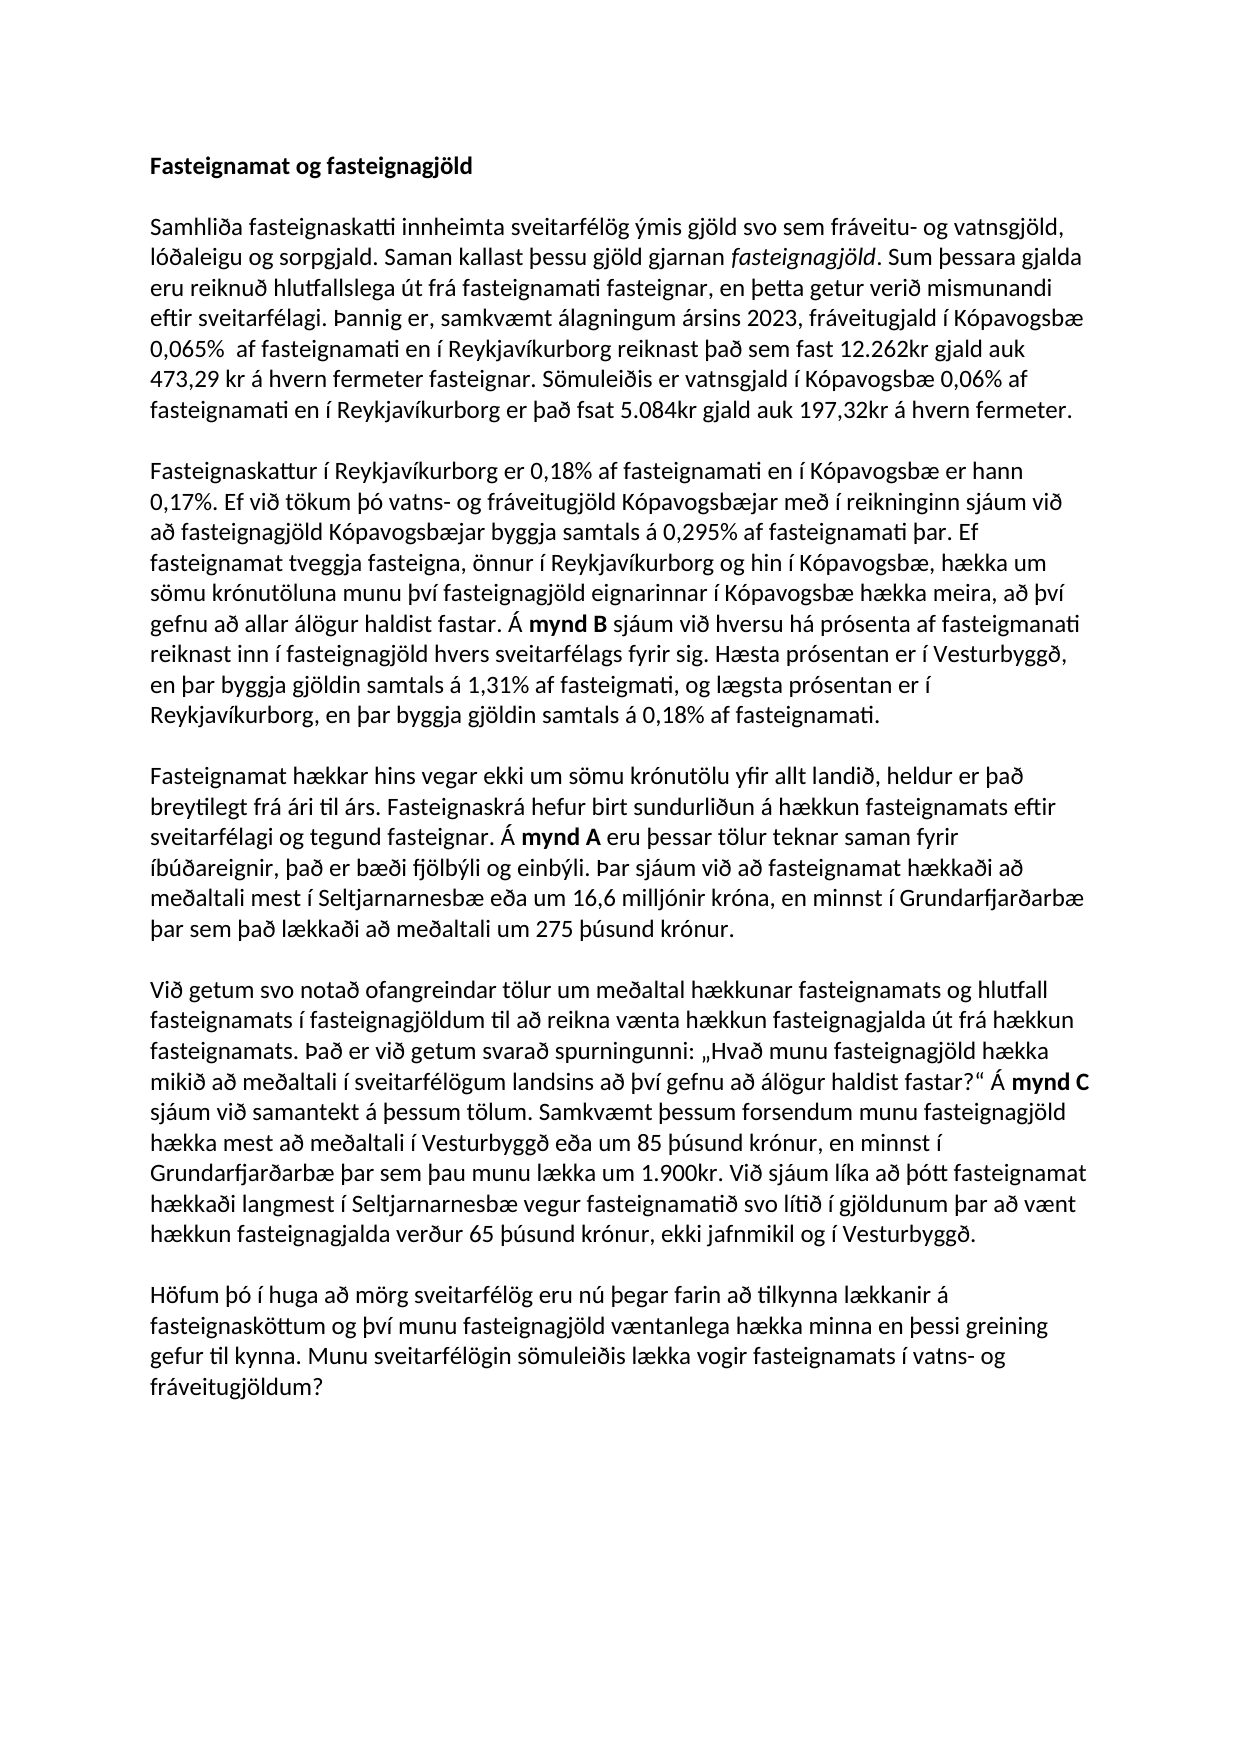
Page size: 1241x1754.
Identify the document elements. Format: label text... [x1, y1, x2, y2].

text Fasteignamat hækkar hins vegar ekki um sömu krónutölu yfir allt landið, heldur er það breytilegt frá ári til árs. Fasteignaskrá hefur birt sundurliðun á hækkun fasteignamats eftir sveitarfélagi og tegund fasteignar. Á mynd A eru þessar tölur teknar saman fyrir íbúðareignir, það er bæði fjölbýli og einbýli. Þar sjáum við að fasteignamat hækkaði að meðaltali mest í Seltjarnarnesbæ eða um 16,6 milljónir króna, en minnst í Grundarfjarðarbæ þar sem það lækkaði að meðaltali um 275 þúsund krónur. [150, 760, 1090, 943]
text Fasteignaskattur í Reykjavíkurborg er 0,18% af fasteignamati en í Kópavogsbæ er hann 0,17%. Ef við tökum þó vatns- og fráveitugjöld Kópavogsbæjar með í reikninginn sjáum við að fasteignagjöld Kópavogsbæjar byggja samtals á 0,295% af fasteignamati þar. Ef fasteignamat tveggja fasteigna, önnur í Reykjavíkurborg og hin í Kópavogsbæ, hækka um sömu krónutöluna munu því fasteignagjöld eignarinnar í Kópavogsbæ hækka meira, að því gefnu að allar álögur haldist fastar. Á mynd B sjáum við hversu há prósenta af fasteigmanati reiknast inn í fasteignagjöld hvers sveitarfélags fyrir sig. Hæsta prósentan er í Vesturbyggð, en þar byggja gjöldin samtals á 1,31% af fasteigmati, og lægsta prósentan er í Reykjavíkurborg, en þar byggja gjöldin samtals á 0,18% af fasteignamati. [150, 455, 1090, 730]
text Samhliða fasteignaskatti innheimta sveitarfélög ýmis gjöld svo sem fráveitu- og vatnsgjöld, lóðaleigu og sorpgjald. Saman kallast þessu gjöld gjarnan fasteignagjöld. Sum þessara gjalda eru reiknuð hlutfallslega út frá fasteignamati fasteignar, en þetta getur verið mismunandi eftir sveitarfélagi. Þannig er, samkvæmt álagningum ársins 2023, fráveitugjald í Kópavogsbæ 0,065% af fasteignamati en í Reykjavíkurborg reiknast það sem fast 12.262kr gjald auk 473,29 kr á hvern fermeter fasteignar. Sömuleiðis er vatnsgjald í Kópavogsbæ 0,06% af fasteignamati en í Reykjavíkurborg er það fsat 5.084kr gjald auk 197,32kr á hvern fermeter. [150, 211, 1090, 425]
text Höfum þó í huga að mörg sveitarfélög eru nú þegar farin að tilkynna lækkanir á fasteignasköttum og því munu fasteignagjöld væntanlega hækka minna en þessi greining gefur til kynna. Munu sveitarfélögin sömuleiðis lækka vogir fasteignamats í vatns- og fráveitugjöldum? [150, 1279, 1090, 1401]
text Fasteignamat og fasteignagjöld [150, 150, 1090, 181]
text Við getum svo notað ofangreindar tölur um meðaltal hækkunar fasteignamats og hlutfall fasteignamats í fasteignagjöldum til að reikna vænta hækkun fasteignagjalda út frá hækkun fasteignamats. Það er við getum svarað spurningunni: „Hvað munu fasteignagjöld hækka mikið að meðaltali í sveitarfélögum landsins að því gefnu að álögur haldist fastar?“ Á mynd C sjáum við samantekt á þessum tölum. Samkvæmt þessum forsendum munu fasteignagjöld hækka mest að meðaltali í Vesturbyggð eða um 85 þúsund krónur, en minnst í Grundarfjarðarbæ þar sem þau munu lækka um 1.900kr. Við sjáum líka að þótt fasteignamat hækkaði langmest í Seltjarnarnesbæ vegur fasteignamatið svo lítið í gjöldunum þar að vænt hækkun fasteignagjalda verður 65 þúsund krónur, ekki jafnmikil og í Vesturbyggð. [150, 974, 1090, 1249]
